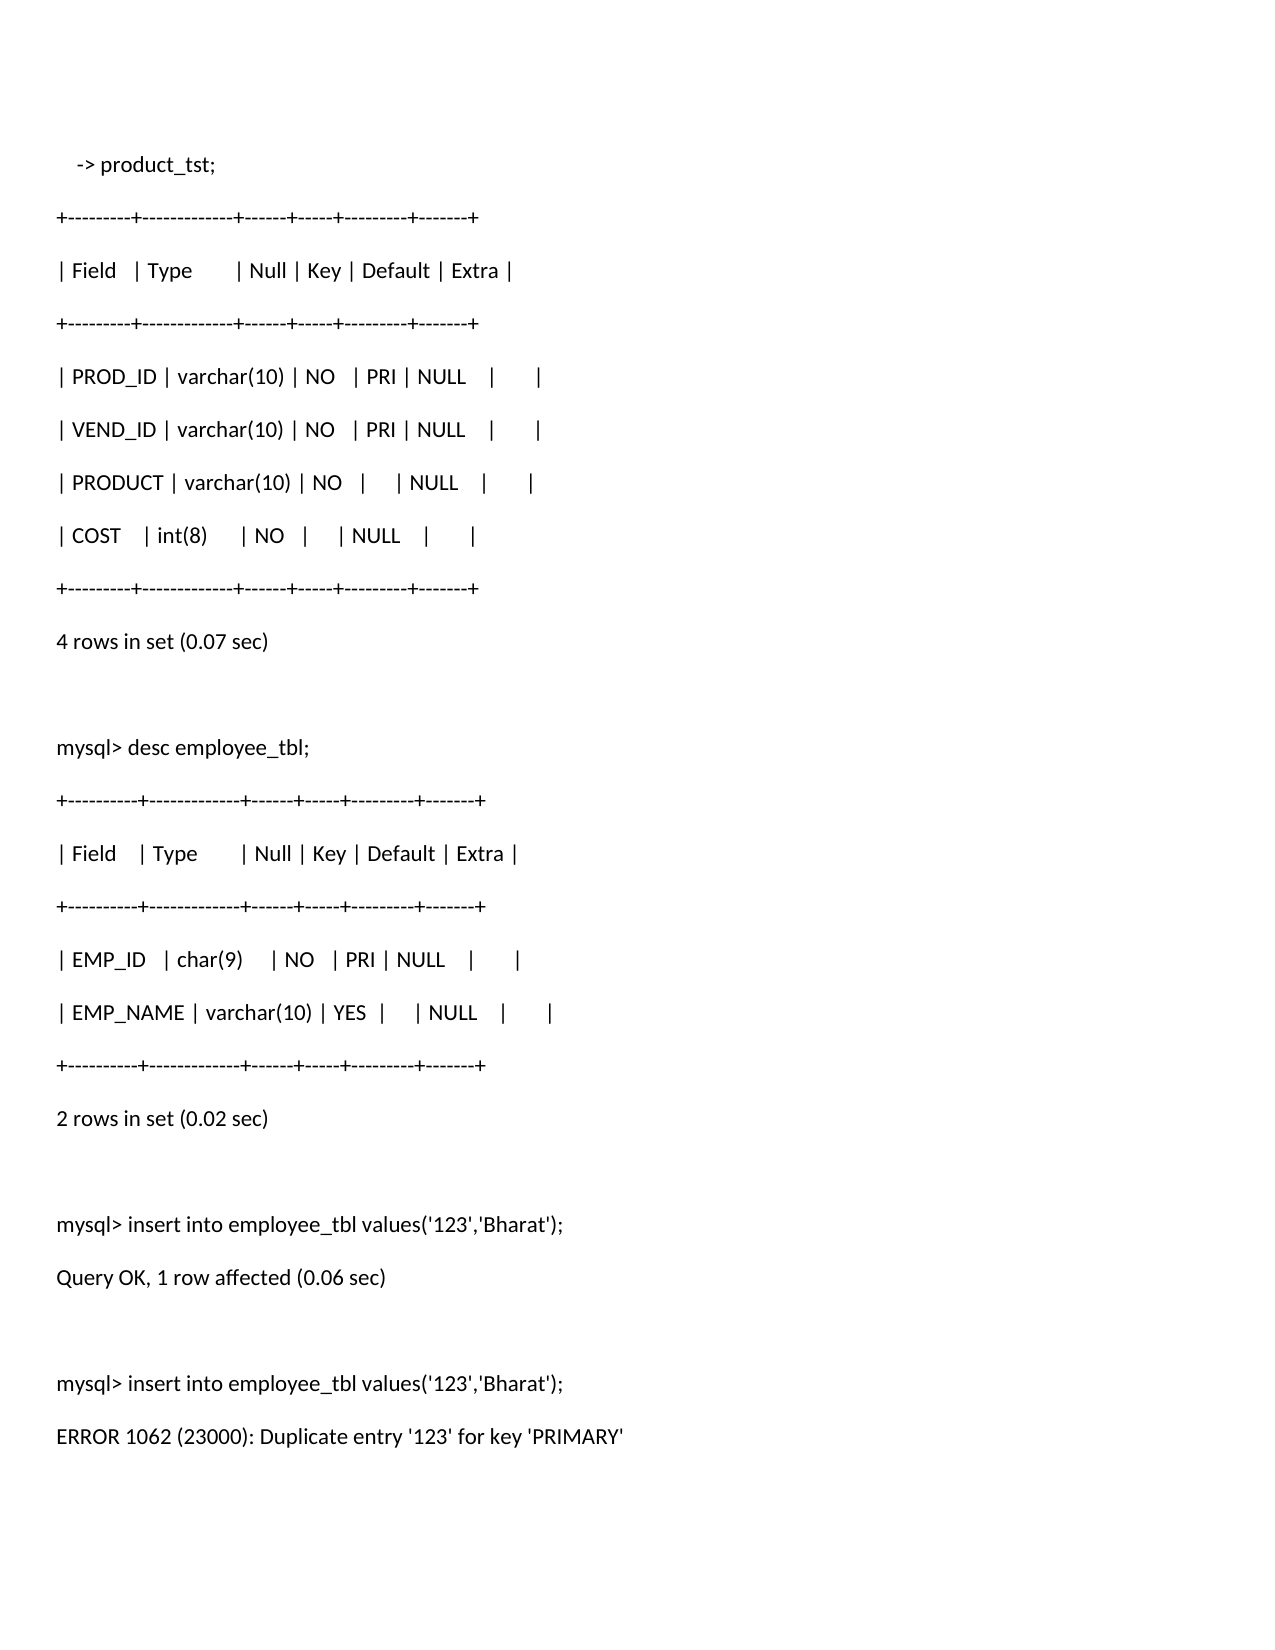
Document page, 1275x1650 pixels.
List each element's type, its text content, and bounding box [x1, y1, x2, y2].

text +---------+-------------+------+-----+---------+-------+ [56, 203, 1275, 231]
text mysql> insert into employee_tbl values('123','Bharat'); [56, 1210, 1275, 1238]
text +----------+-------------+------+-----+---------+-------+ [56, 1051, 1275, 1079]
text | Field | Type | Null | Key | Default | Extra | [56, 839, 1275, 867]
text -> product_tst; [56, 150, 1275, 178]
text mysql> desc employee_tbl; [56, 733, 1275, 761]
text +----------+-------------+------+-----+---------+-------+ [56, 892, 1275, 920]
text +---------+-------------+------+-----+---------+-------+ [56, 574, 1275, 602]
text | Field | Type | Null | Key | Default | Extra | [56, 256, 1275, 284]
text 2 rows in set (0.02 sec) [56, 1104, 1275, 1132]
text +----------+-------------+------+-----+---------+-------+ [56, 786, 1275, 814]
text ERROR 1062 (23000): Duplicate entry '123' for key 'PRIMARY' [56, 1422, 1275, 1451]
text mysql> insert into employee_tbl values('123','Bharat'); [56, 1369, 1275, 1397]
text +---------+-------------+------+-----+---------+-------+ [56, 309, 1275, 337]
text | COST | int(8) | NO | | NULL | | [56, 521, 1275, 549]
text Query OK, 1 row affected (0.06 sec) [56, 1263, 1275, 1291]
text | EMP_NAME | varchar(10) | YES | | NULL | | [56, 998, 1275, 1026]
text 4 rows in set (0.07 sec) [56, 627, 1275, 655]
text | PROD_ID | varchar(10) | NO | PRI | NULL | | [56, 362, 1275, 390]
text | EMP_ID | char(9) | NO | PRI | NULL | | [56, 945, 1275, 973]
text | PRODUCT | varchar(10) | NO | | NULL | | [56, 468, 1275, 496]
text | VEND_ID | varchar(10) | NO | PRI | NULL | | [56, 415, 1275, 443]
